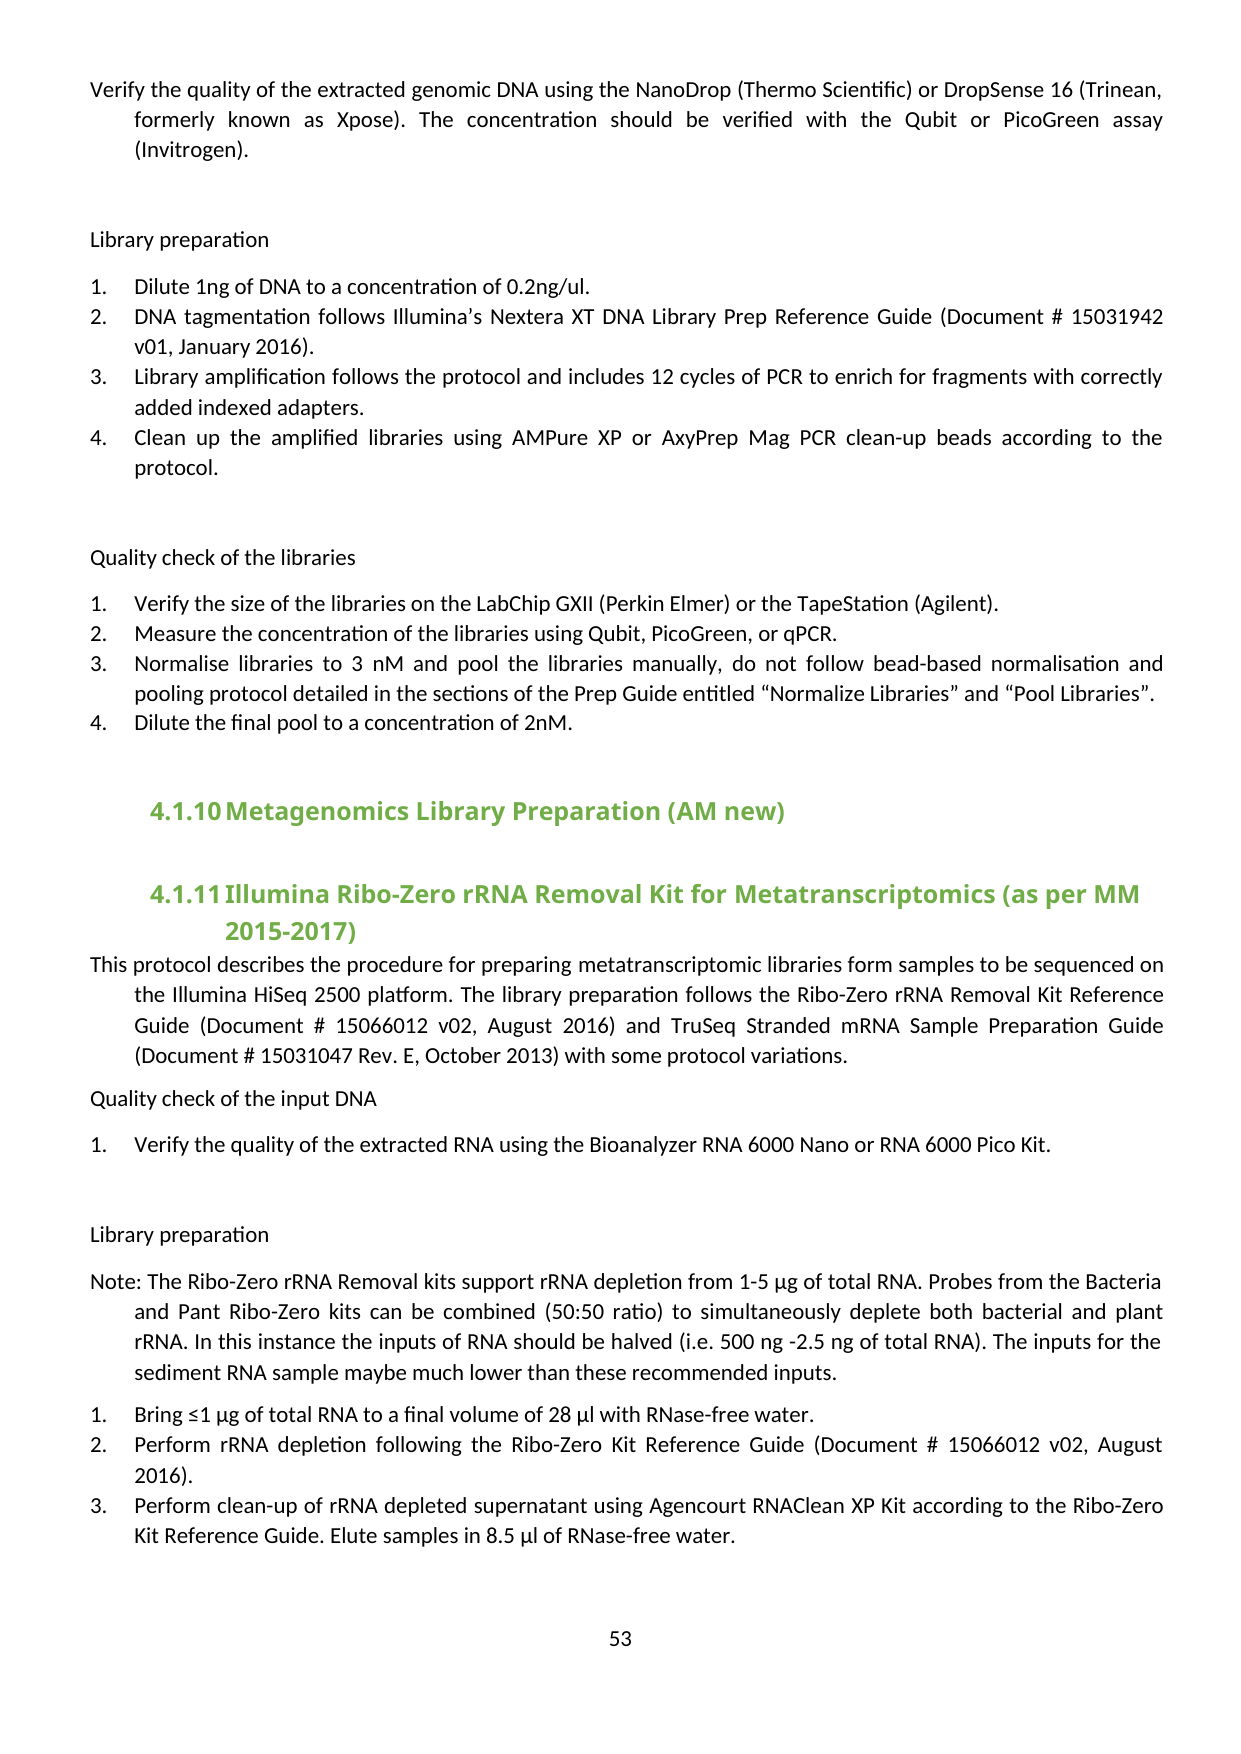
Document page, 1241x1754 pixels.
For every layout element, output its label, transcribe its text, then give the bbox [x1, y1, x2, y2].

list Clean up the amplified libraries using AMPure XP or AxyPrep Mag PCR clean-up beads according to the protocol. [90, 423, 1165, 481]
list Dilute the final pool to a concentration of 2nM. [90, 708, 1165, 736]
list Verify the size of the libraries on the LabChip GXII (Perkin Elmer) or the TapeStation (Agilent). [90, 589, 1165, 618]
text Library preparation [90, 1220, 1165, 1248]
list Measure the concentration of the libraries using Qubit, PicoGreen, or qPCR. [90, 619, 1165, 647]
text Note: The Ribo-Zero rRNA Removal kits support rRNA depletion from 1-5 µg of total RNA. Probes from the Bacteria and Pant Ribo-Zero kits can be combined (50:50 ratio) to simultaneously deplete both bacterial and plant rRNA. In this instance the inputs of RNA should be halved (i.e. 500 ng -2.5 ng of total RNA). The inputs for the sediment RNA sample maybe much lower than these recommended inputs. [90, 1267, 1165, 1386]
subtitle Illumina Ribo-Zero rRNA Removal Kit for Metatranscriptomics (as per MM 2015-2017) [150, 877, 1165, 948]
text Quality check of the libraries [90, 543, 1165, 571]
list Library amplification follows the protocol and includes 12 cycles of PCR to enrich for fragments with correctly added indexed adapters. [90, 362, 1165, 421]
list Verify the quality of the extracted RNA using the Bioanalyzer RNA 6000 Nano or RNA 6000 Pico Kit. [90, 1131, 1165, 1159]
text Library preparation [90, 225, 1165, 253]
list Perform rRNA depletion following the Ribo-Zero Kit Reference Guide (Document # 15066012 v02, August 2016). [90, 1431, 1165, 1489]
list Normalise libraries to 3 nM and pool the libraries manually, do not follow bead-based normalisation and pooling protocol detailed in the sections of the Prep Guide entitled “Normalize Libraries” and “Pool Libraries”. [90, 649, 1165, 707]
text Verify the quality of the extracted genomic DNA using the NanoDrop (Thermo Scientific) or DropSense 16 (Trinean, formerly known as Xpose). The concentration should be verified with the Qubit or PicoGreen assay (Invitrogen). [90, 75, 1165, 163]
text This protocol describes the procedure for preparing metatranscriptomic libraries form samples to be sequenced on the Illumina HiSeq 2500 platform. The library preparation follows the Ribo-Zero rRNA Removal Kit Reference Guide (Document # 15066012 v02, August 2016) and TruSeq Stranded mRNA Sample Preparation Guide (Document # 15031047 Rev. E, October 2013) with some protocol variations. [90, 950, 1165, 1069]
text Quality check of the input DNA [90, 1084, 1165, 1112]
list Dilute 1ng of DNA to a concentration of 0.2ng/ul. [90, 272, 1165, 300]
list DNA tagmentation follows Illumina’s Nextera XT DNA Library Prep Reference Guide (Document # 15031942 v01, January 2016). [90, 302, 1165, 360]
list Bring ≤1 µg of total RNA to a final volume of 28 µl with RNase-free water. [90, 1400, 1165, 1428]
list Perform clean-up of rRNA depleted supernatant using Agencourt RNAClean XP Kit according to the Ribo-Zero Kit Reference Guide. Elute samples in 8.5 µl of RNase-free water. [90, 1491, 1165, 1549]
subtitle Metagenomics Library Preparation (AM new) [150, 793, 1165, 827]
